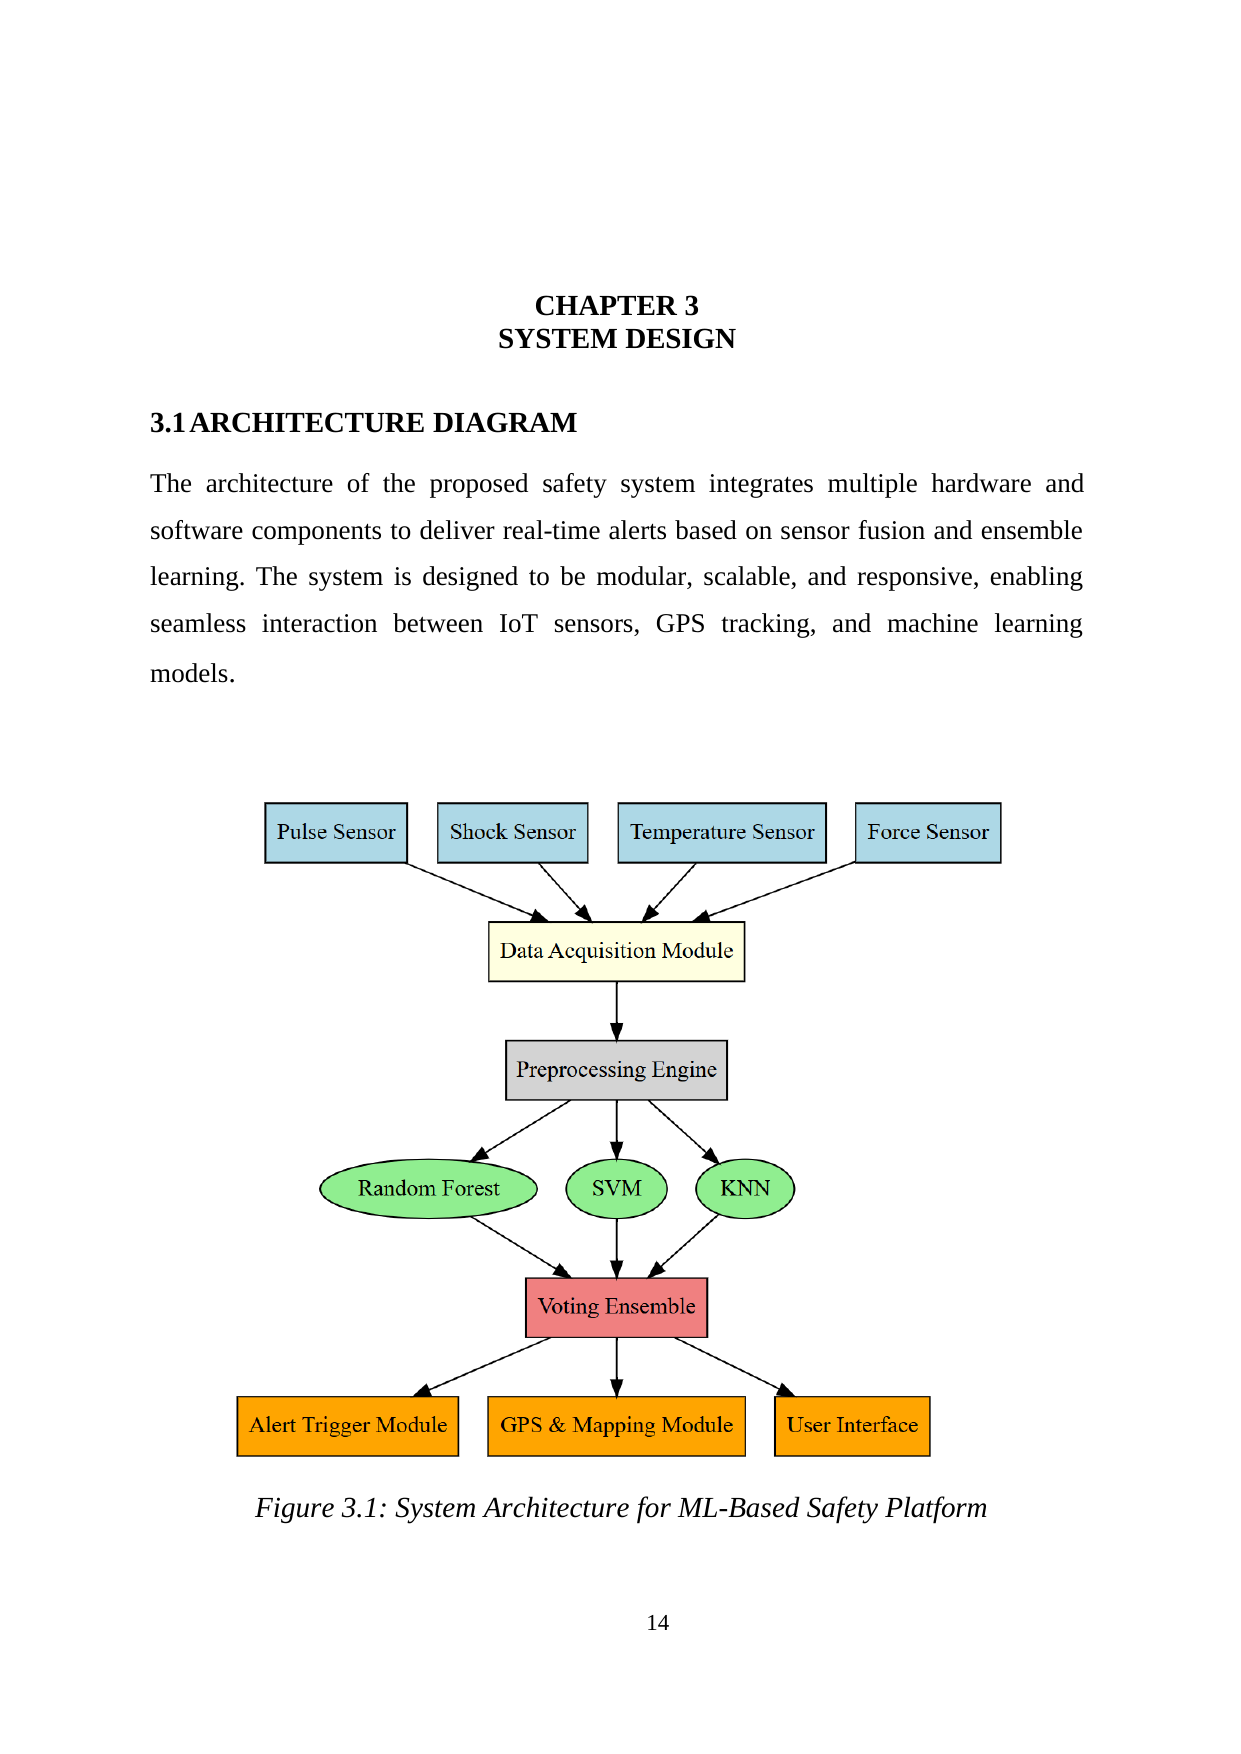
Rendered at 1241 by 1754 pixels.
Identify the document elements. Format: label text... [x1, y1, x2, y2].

text The architecture of the proposed safety system integrates multiple hardware and software components to deliver real-time alerts based on sensor fusion and ensemble learning. The system is designed to be modular, scalable, and responsive, enabling seamless interaction between IoT sensors, GPS tracking, and machine learning models. [150, 467, 1085, 689]
picture [236, 798, 1002, 1459]
subtitle ARCHITECTURE DIAGRAM [150, 405, 1165, 438]
